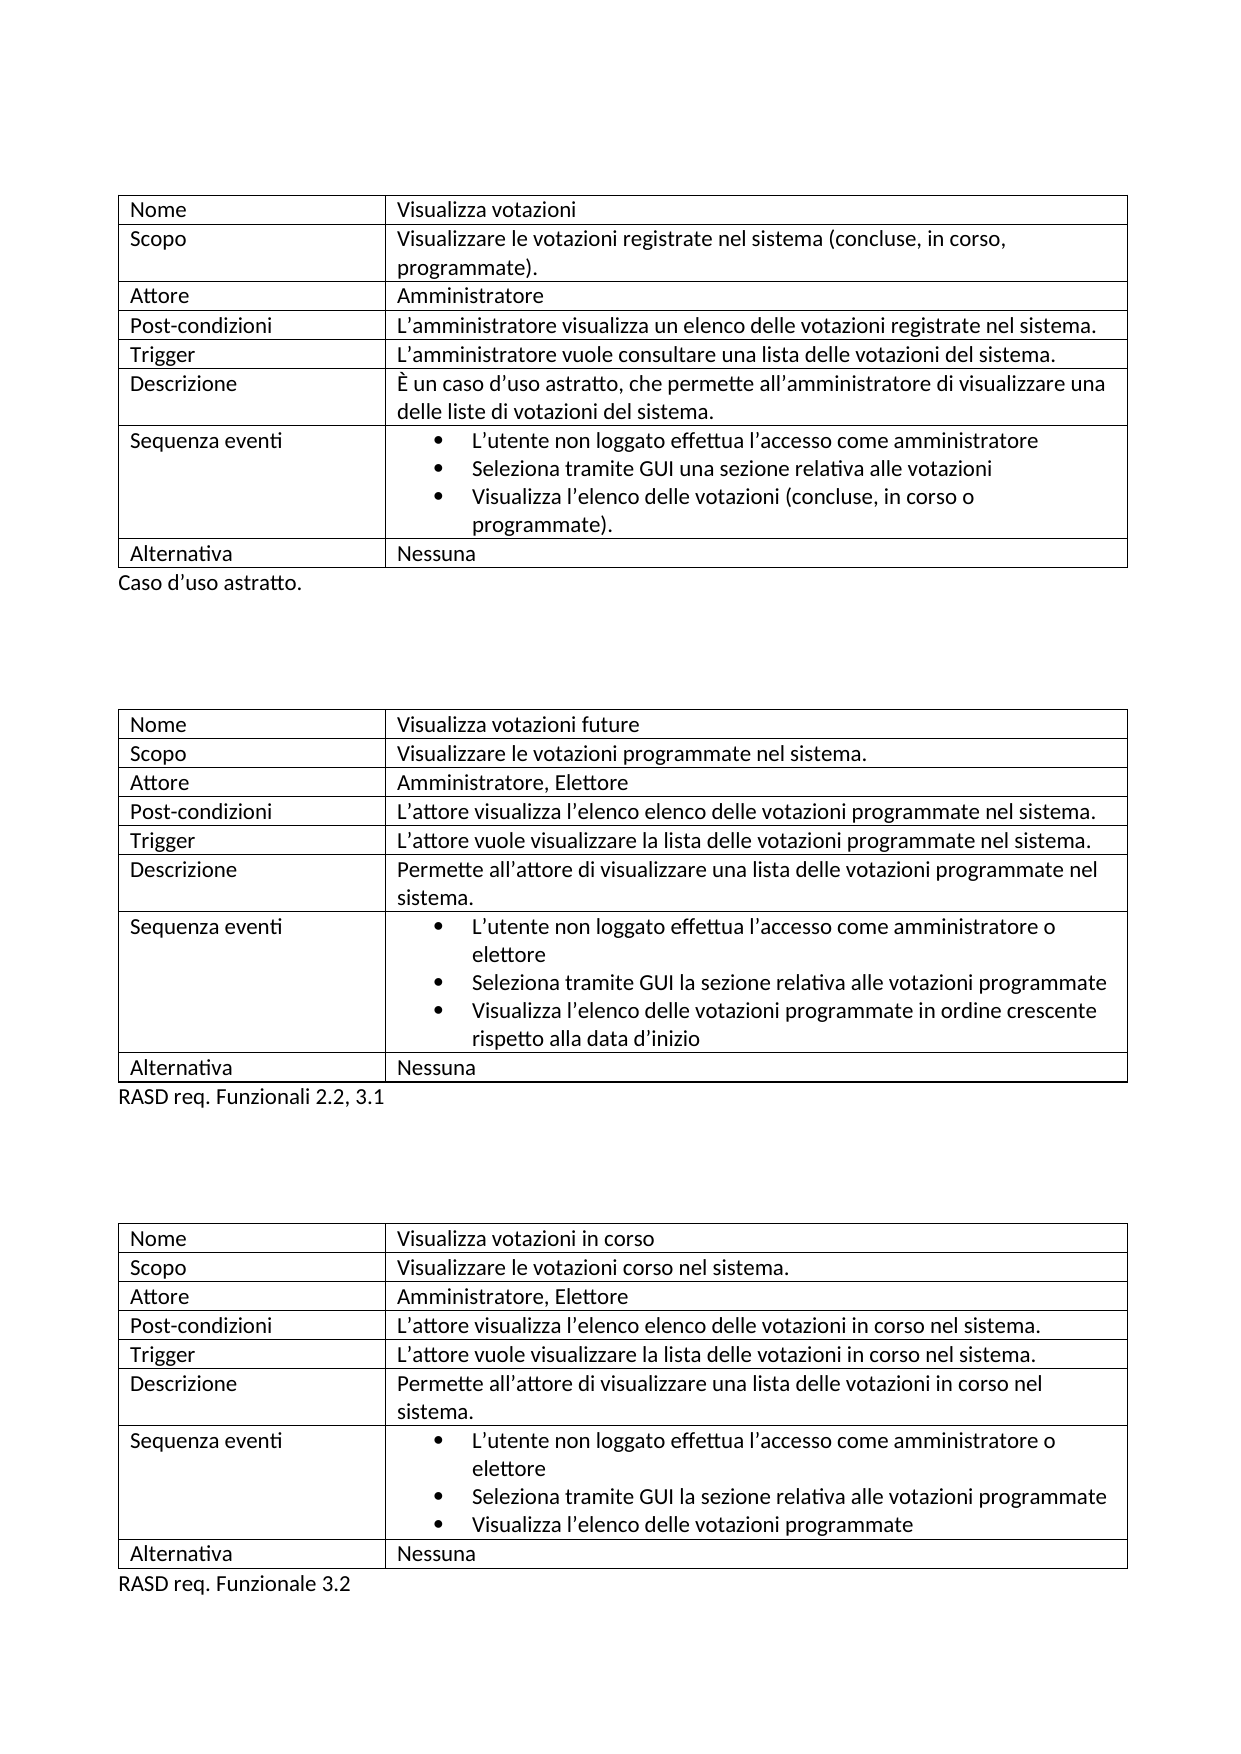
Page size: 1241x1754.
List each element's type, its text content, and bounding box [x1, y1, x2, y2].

table_cell Sequenza eventi [119, 912, 385, 1052]
table_cell Permette all’attore di visualizzare una lista delle votazioni in corso nel sistema. [386, 1369, 1127, 1425]
table_cell Attore [119, 282, 385, 310]
table_header Visualizza votazioni [386, 196, 1127, 223]
table_cell L’utente non loggato effettua l’accesso come amministratore o elettore Seleziona tramite GUI la sezione relativa alle votazioni programmate Visualizza l’elenco delle votazioni programmate in ordine crescente rispetto alla data d’inizio [386, 912, 1127, 1052]
table_cell Visualizzare le votazioni registrate nel sistema (concluse, in corso, programmate). [386, 225, 1127, 281]
table_cell Nessuna [386, 1053, 1127, 1081]
table_header Nome [119, 710, 385, 738]
table_cell L’attore vuole visualizzare la lista delle votazioni programmate nel sistema. [386, 826, 1127, 854]
table_cell Post-condizioni [119, 311, 385, 339]
table_cell Scopo [119, 225, 385, 281]
table_cell Alternativa [119, 539, 385, 567]
table_cell Permette all’attore di visualizzare una lista delle votazioni programmate nel sistema. [386, 855, 1127, 911]
table_cell È un caso d’uso astratto, che permette all’amministratore di visualizzare una delle liste di votazioni del sistema. [386, 369, 1127, 425]
table_header Visualizza votazioni in corso [386, 1224, 1127, 1252]
table_cell Amministratore, Elettore [386, 1282, 1127, 1310]
table_cell Trigger [119, 340, 385, 368]
table_cell Sequenza eventi [119, 426, 385, 538]
table_header Nome [119, 196, 385, 223]
table_cell Post-condizioni [119, 797, 385, 825]
table_cell Attore [119, 1282, 385, 1310]
table_cell L’amministratore visualizza un elenco delle votazioni registrate nel sistema. [386, 311, 1127, 339]
table_cell Scopo [119, 739, 385, 767]
table_header Nome [119, 1224, 385, 1252]
table_cell L’attore vuole visualizzare la lista delle votazioni in corso nel sistema. [386, 1340, 1127, 1368]
table_cell Sequenza eventi [119, 1426, 385, 1538]
table_cell Visualizzare le votazioni programmate nel sistema. [386, 739, 1127, 767]
table_cell Scopo [119, 1253, 385, 1281]
text RASD req. Funzionali 2.2, 3.1 [118, 1083, 1122, 1110]
table_cell Trigger [119, 826, 385, 854]
table_cell Amministratore, Elettore [386, 768, 1127, 796]
table_cell Post-condizioni [119, 1311, 385, 1339]
table_cell Nessuna [386, 1540, 1127, 1568]
table_cell Alternativa [119, 1053, 385, 1081]
table_cell Attore [119, 768, 385, 796]
table_cell L’attore visualizza l’elenco elenco delle votazioni programmate nel sistema. [386, 797, 1127, 825]
table_cell Nessuna [386, 539, 1127, 567]
table_cell L’utente non loggato effettua l’accesso come amministratore Seleziona tramite GUI una sezione relativa alle votazioni Visualizza l’elenco delle votazioni (concluse, in corso o programmate). [386, 426, 1127, 538]
table_cell L’utente non loggato effettua l’accesso come amministratore o elettore Seleziona tramite GUI la sezione relativa alle votazioni programmate Visualizza l’elenco delle votazioni programmate [386, 1426, 1127, 1538]
table_header Visualizza votazioni future [386, 710, 1127, 738]
text RASD req. Funzionale 3.2 [118, 1569, 1122, 1597]
table_cell Descrizione [119, 855, 385, 911]
table_cell L’amministratore vuole consultare una lista delle votazioni del sistema. [386, 340, 1127, 368]
table_cell Amministratore [386, 282, 1127, 310]
table_cell Alternativa [119, 1540, 385, 1568]
table_cell L’attore visualizza l’elenco elenco delle votazioni in corso nel sistema. [386, 1311, 1127, 1339]
text Caso d’uso astratto. [118, 568, 1122, 596]
table_cell Visualizzare le votazioni corso nel sistema. [386, 1253, 1127, 1281]
table_cell Descrizione [119, 369, 385, 425]
table_cell Trigger [119, 1340, 385, 1368]
table_cell Descrizione [119, 1369, 385, 1425]
